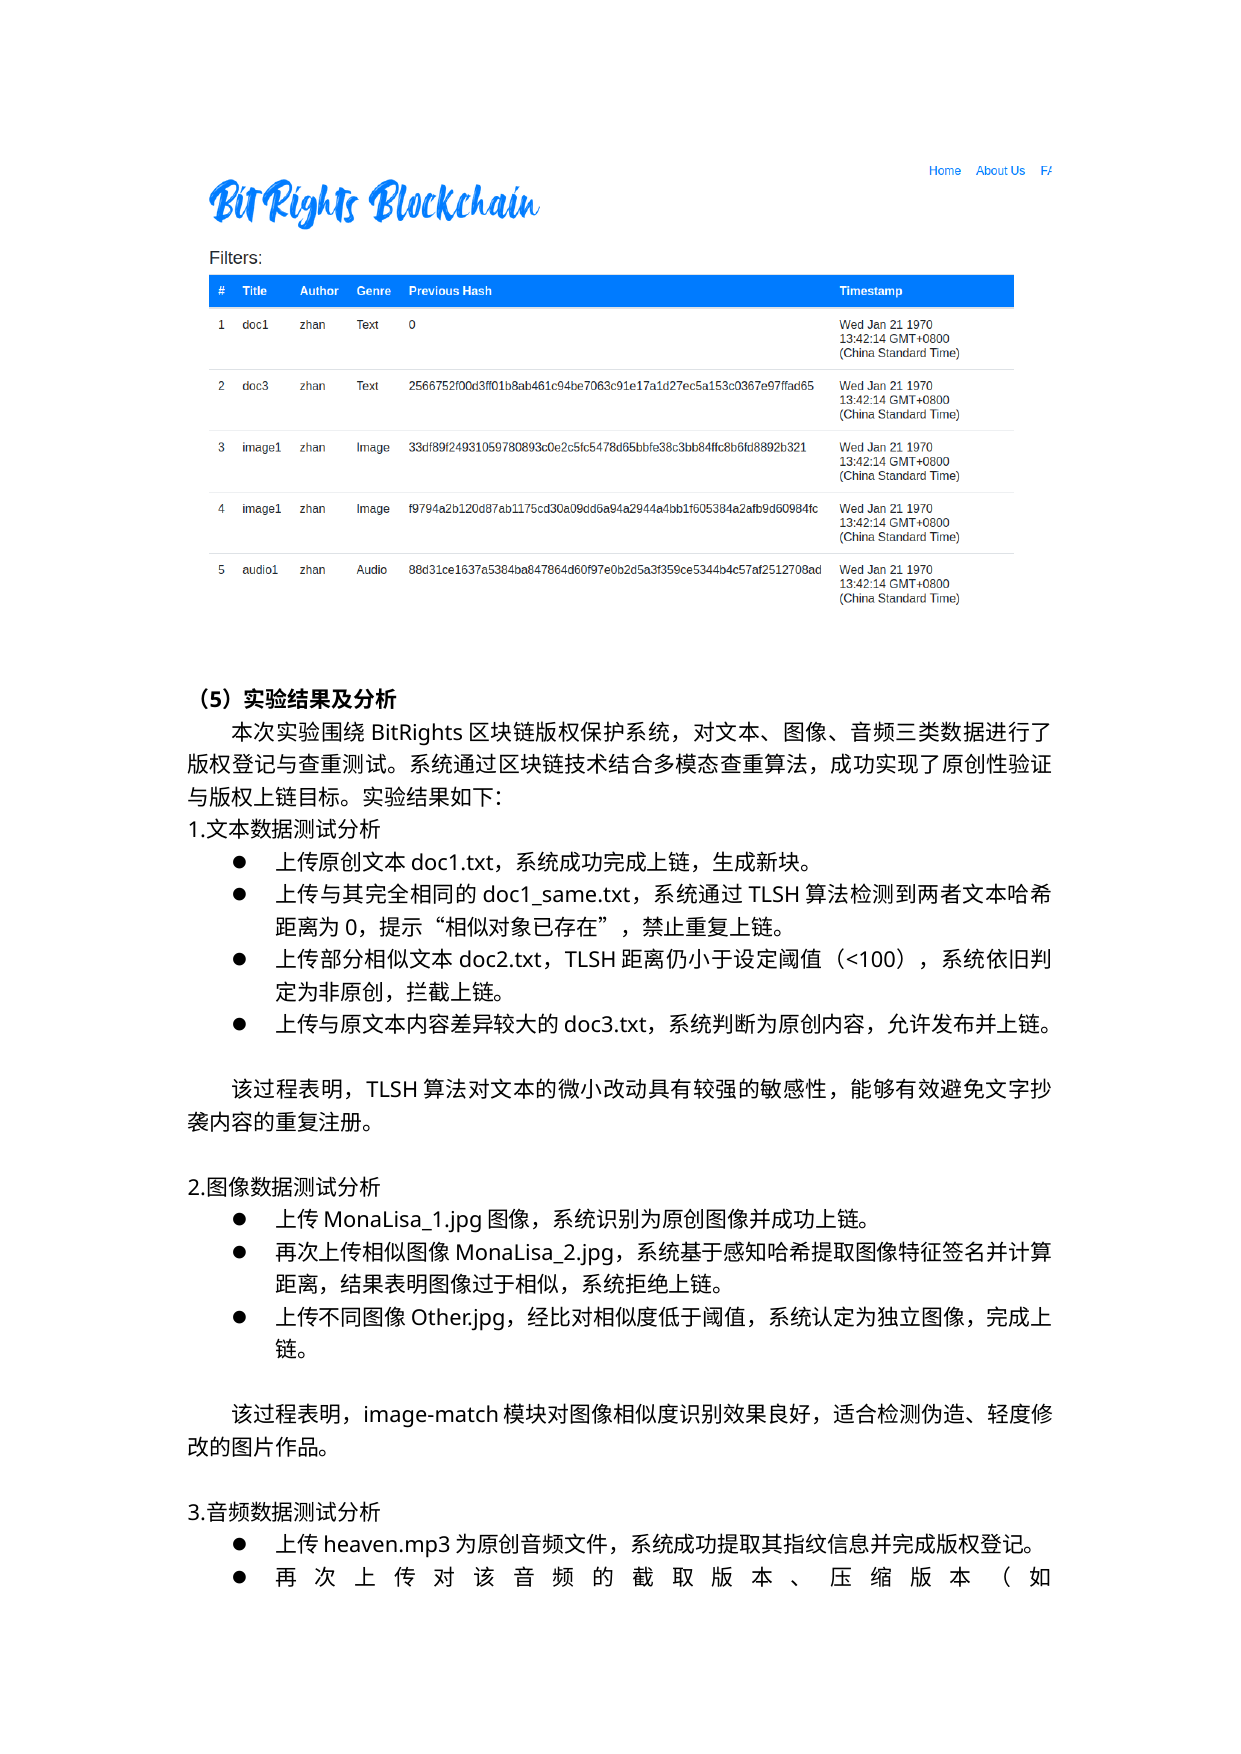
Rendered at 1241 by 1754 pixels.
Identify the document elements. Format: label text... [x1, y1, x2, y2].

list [231, 1559, 1053, 1592]
list 该过程表明，TLSH算法对文本的微小改动具有较强的敏感性，能够有效避免文字抄袭内容的重复注册。 [187, 1072, 1053, 1137]
list 上传MonaLisa_1.jpg图像，系统识别为原创图像并成功上链。 [231, 1202, 1053, 1234]
list 上传heaven.mp3为原创音频文件，系统成功提取其指纹信息并完成版权登记。 [231, 1527, 1053, 1559]
list 上传与原文本内容差异较大的doc3.txt，系统判断为原创内容，允许发布并上链。 [231, 1007, 1053, 1039]
picture [187, 162, 1052, 647]
text 1.文本数据测试分析 [187, 812, 1053, 844]
text 本次实验围绕BitRights区块链版权保护系统，对文本、图像、音频三类数据进行了版权登记与查重测试。系统通过区块链技术结合多模态查重算法，成功实现了原创性验证与版权上链目标。实验结果如下： [187, 714, 1053, 812]
list 上传不同图像Other.jpg，经比对相似度低于阈值，系统认定为独立图像，完成上链。 [231, 1299, 1053, 1364]
text （5）实验结果及分析 [187, 682, 1053, 714]
list 上传部分相似文本doc2.txt，TLSH距离仍小于设定阈值（<100），系统依旧判定为非原创，拦截上链。 [231, 942, 1053, 1007]
list 再次上传相似图像MonaLisa_2.jpg，系统基于感知哈希提取图像特征签名并计算距离，结果表明图像过于相似，系统拒绝上链。 [231, 1234, 1053, 1299]
list 该过程表明，image-match模块对图像相似度识别效果良好，适合检测伪造、轻度修改的图片作品。 [187, 1397, 1053, 1462]
text 2.图像数据测试分析 [187, 1169, 1053, 1202]
list 上传与其完全相同的doc1_same.txt，系统通过TLSH算法检测到两者文本哈希距离为0，提示“相似对象已存在”，禁止重复上链。 [231, 877, 1053, 942]
list 上传原创文本doc1.txt，系统成功完成上链，生成新块。 [231, 844, 1053, 877]
text 3.音频数据测试分析 [187, 1494, 1053, 1527]
